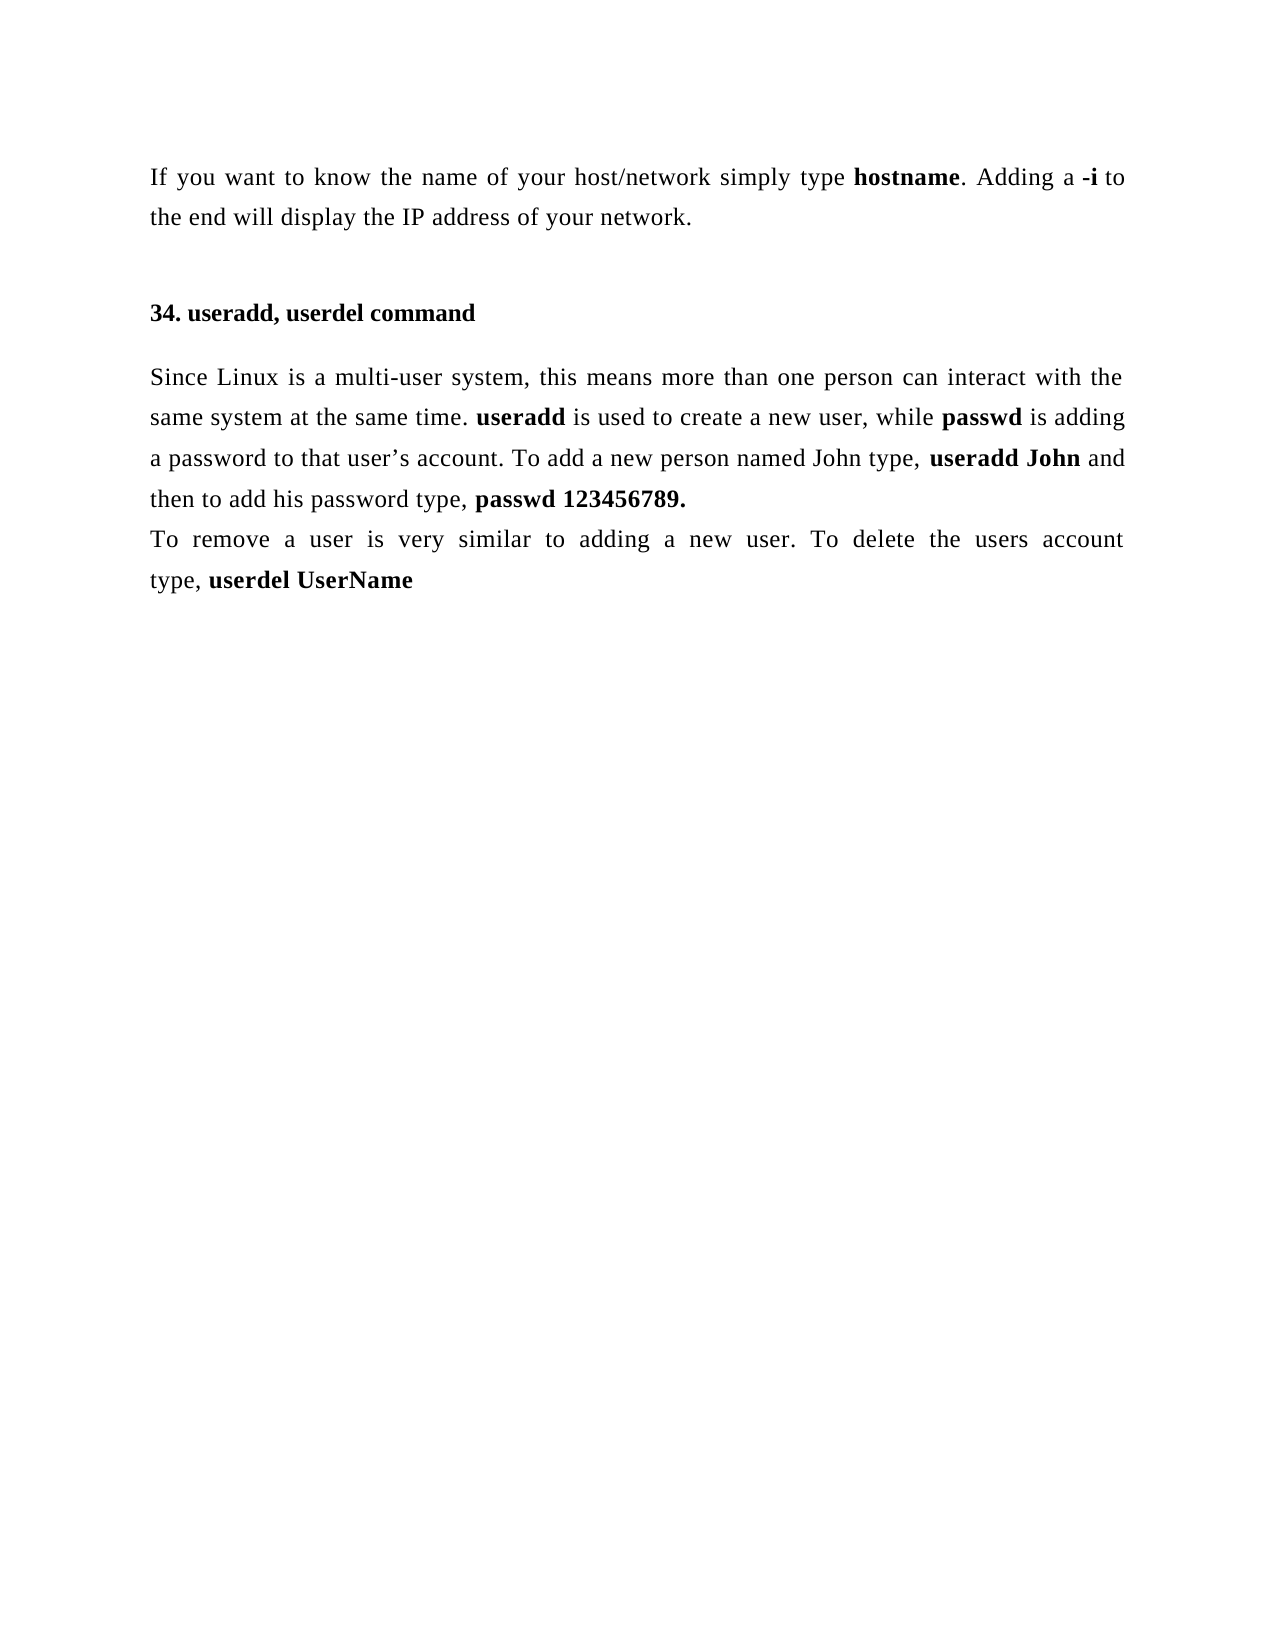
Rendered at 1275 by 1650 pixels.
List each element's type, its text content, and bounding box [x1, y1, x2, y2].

text 34. useradd, userdel command [150, 270, 1125, 327]
text To remove a user is very similar to adding a new user. To delete the users account type, userdel UserName [150, 512, 1125, 594]
text If you want to know the name of your host/network simply type hostname. Adding a -i to the end will display the IP address of your network. [150, 150, 1125, 231]
text Since Linux is a multi-user system, this means more than one person can interact with the same system at the same time. useradd is used to create a new user, while passwd is adding a password to that user’s account. To add a new person named John type, useradd John and then to add his password type, passwd 123456789. [150, 350, 1125, 512]
